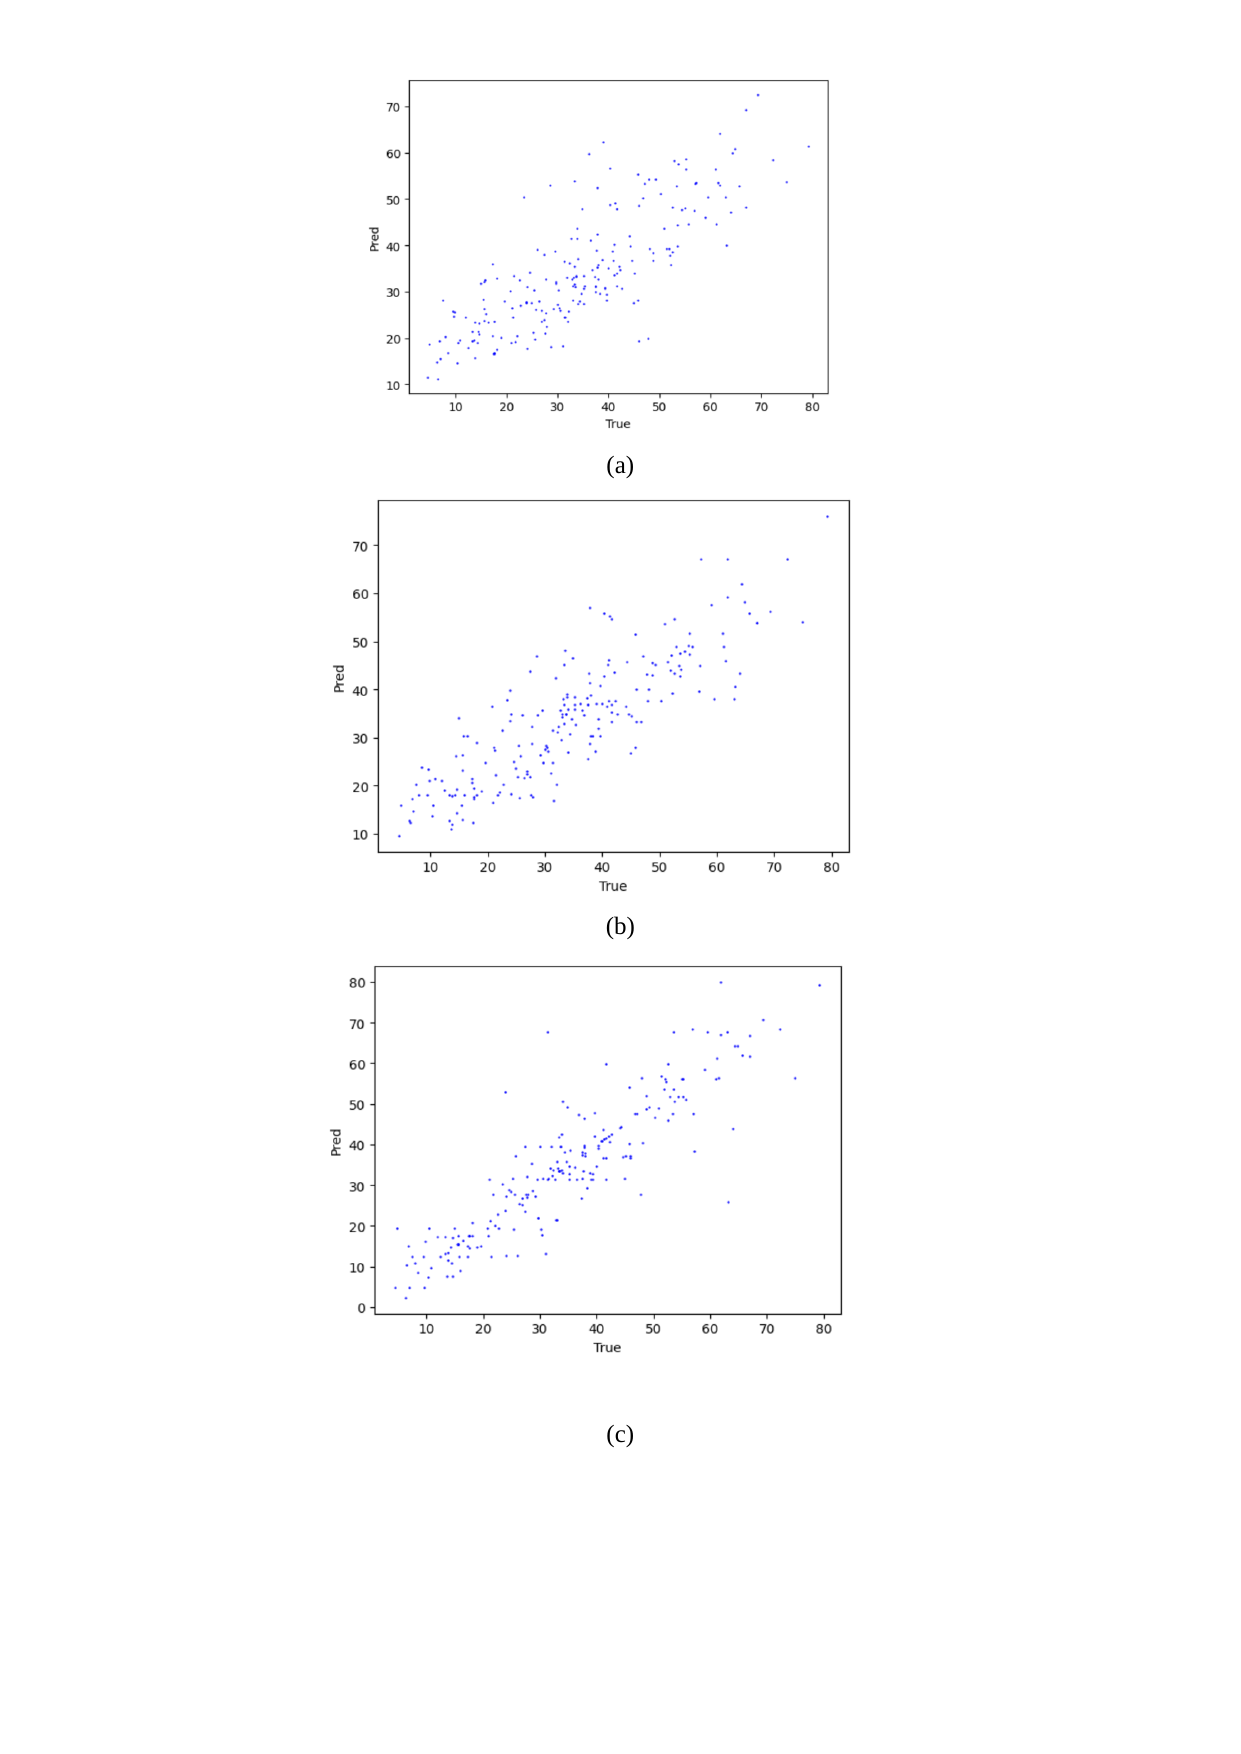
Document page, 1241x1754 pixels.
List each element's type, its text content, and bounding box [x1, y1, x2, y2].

text (b) [75, 911, 1165, 940]
picture [347, 75, 893, 434]
text (a) [75, 451, 1165, 479]
text (c) [75, 1419, 1165, 1448]
picture [332, 496, 909, 895]
picture [318, 956, 923, 1357]
